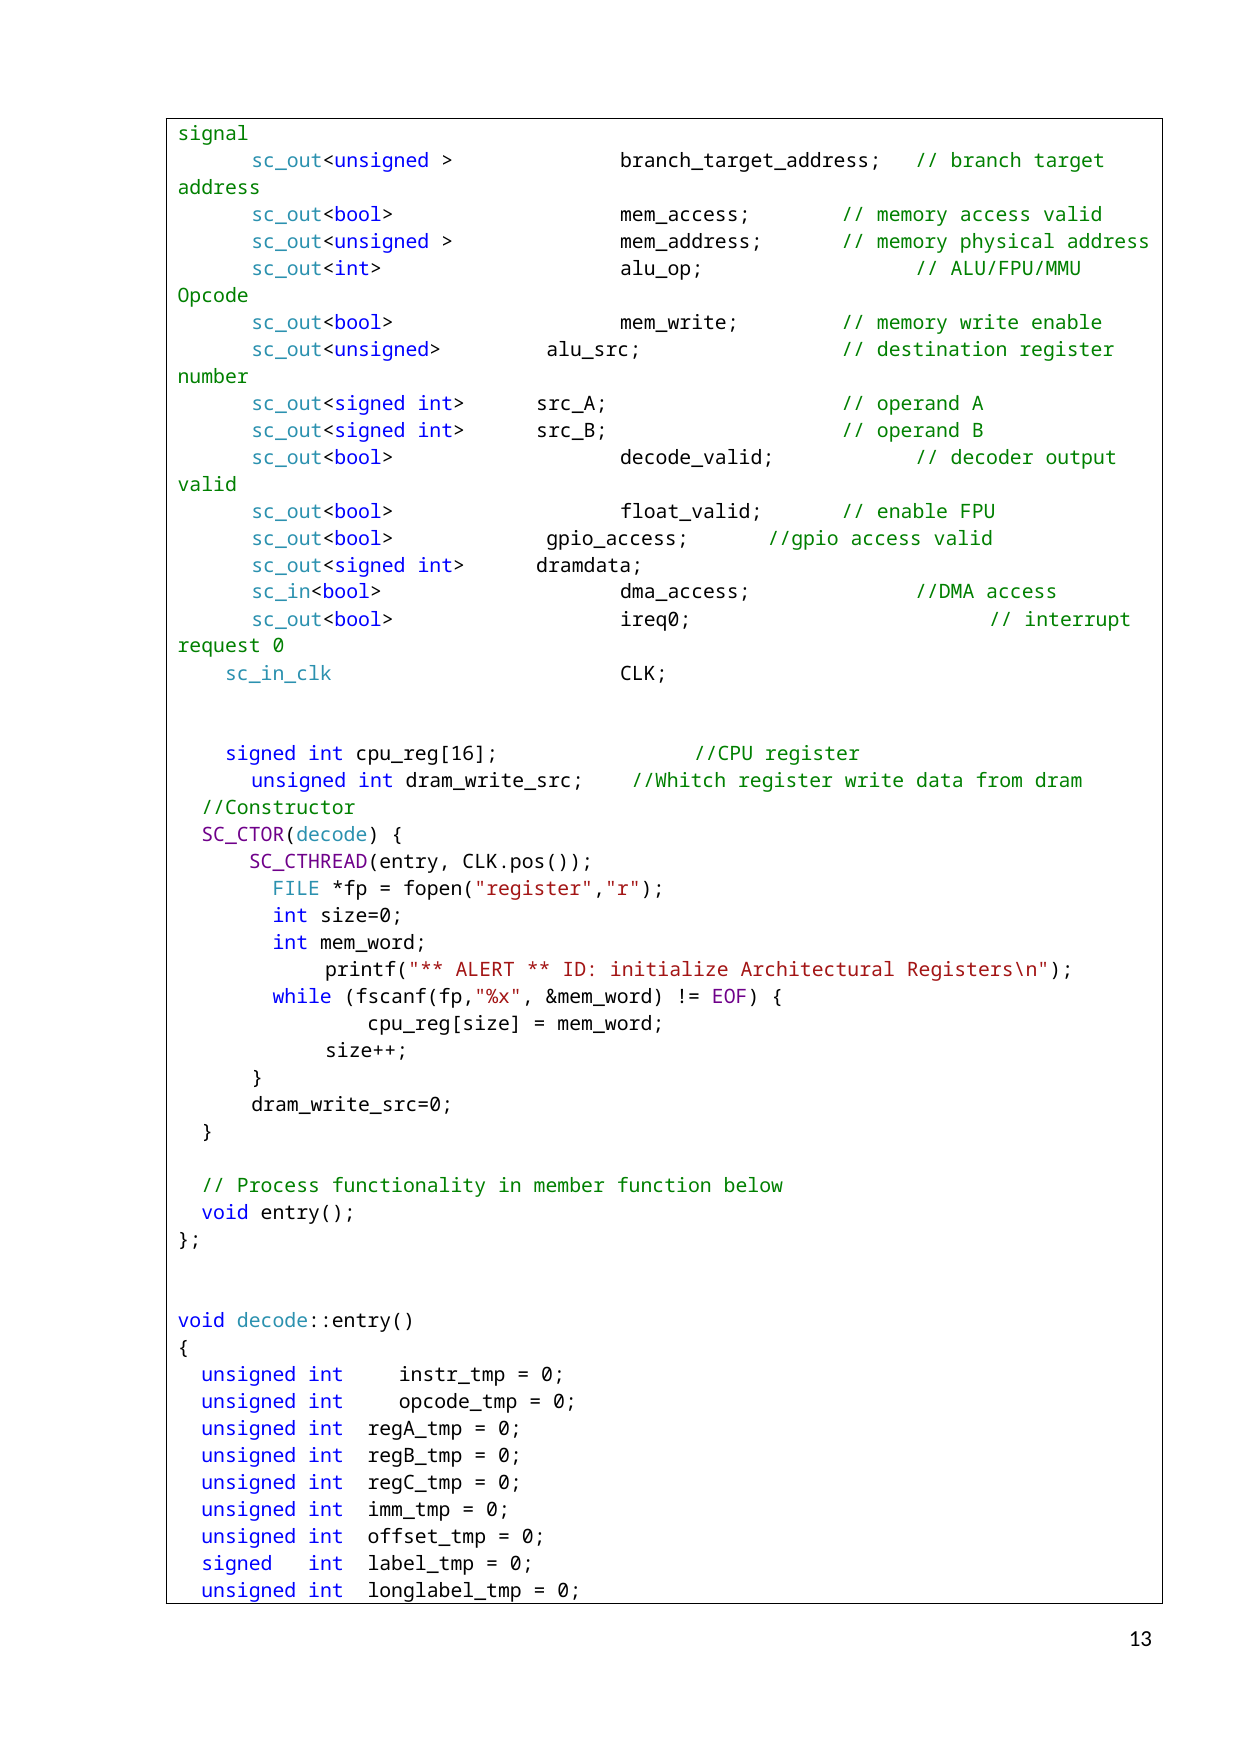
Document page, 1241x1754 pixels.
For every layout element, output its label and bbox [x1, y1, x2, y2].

table_header [167, 119, 1162, 1603]
